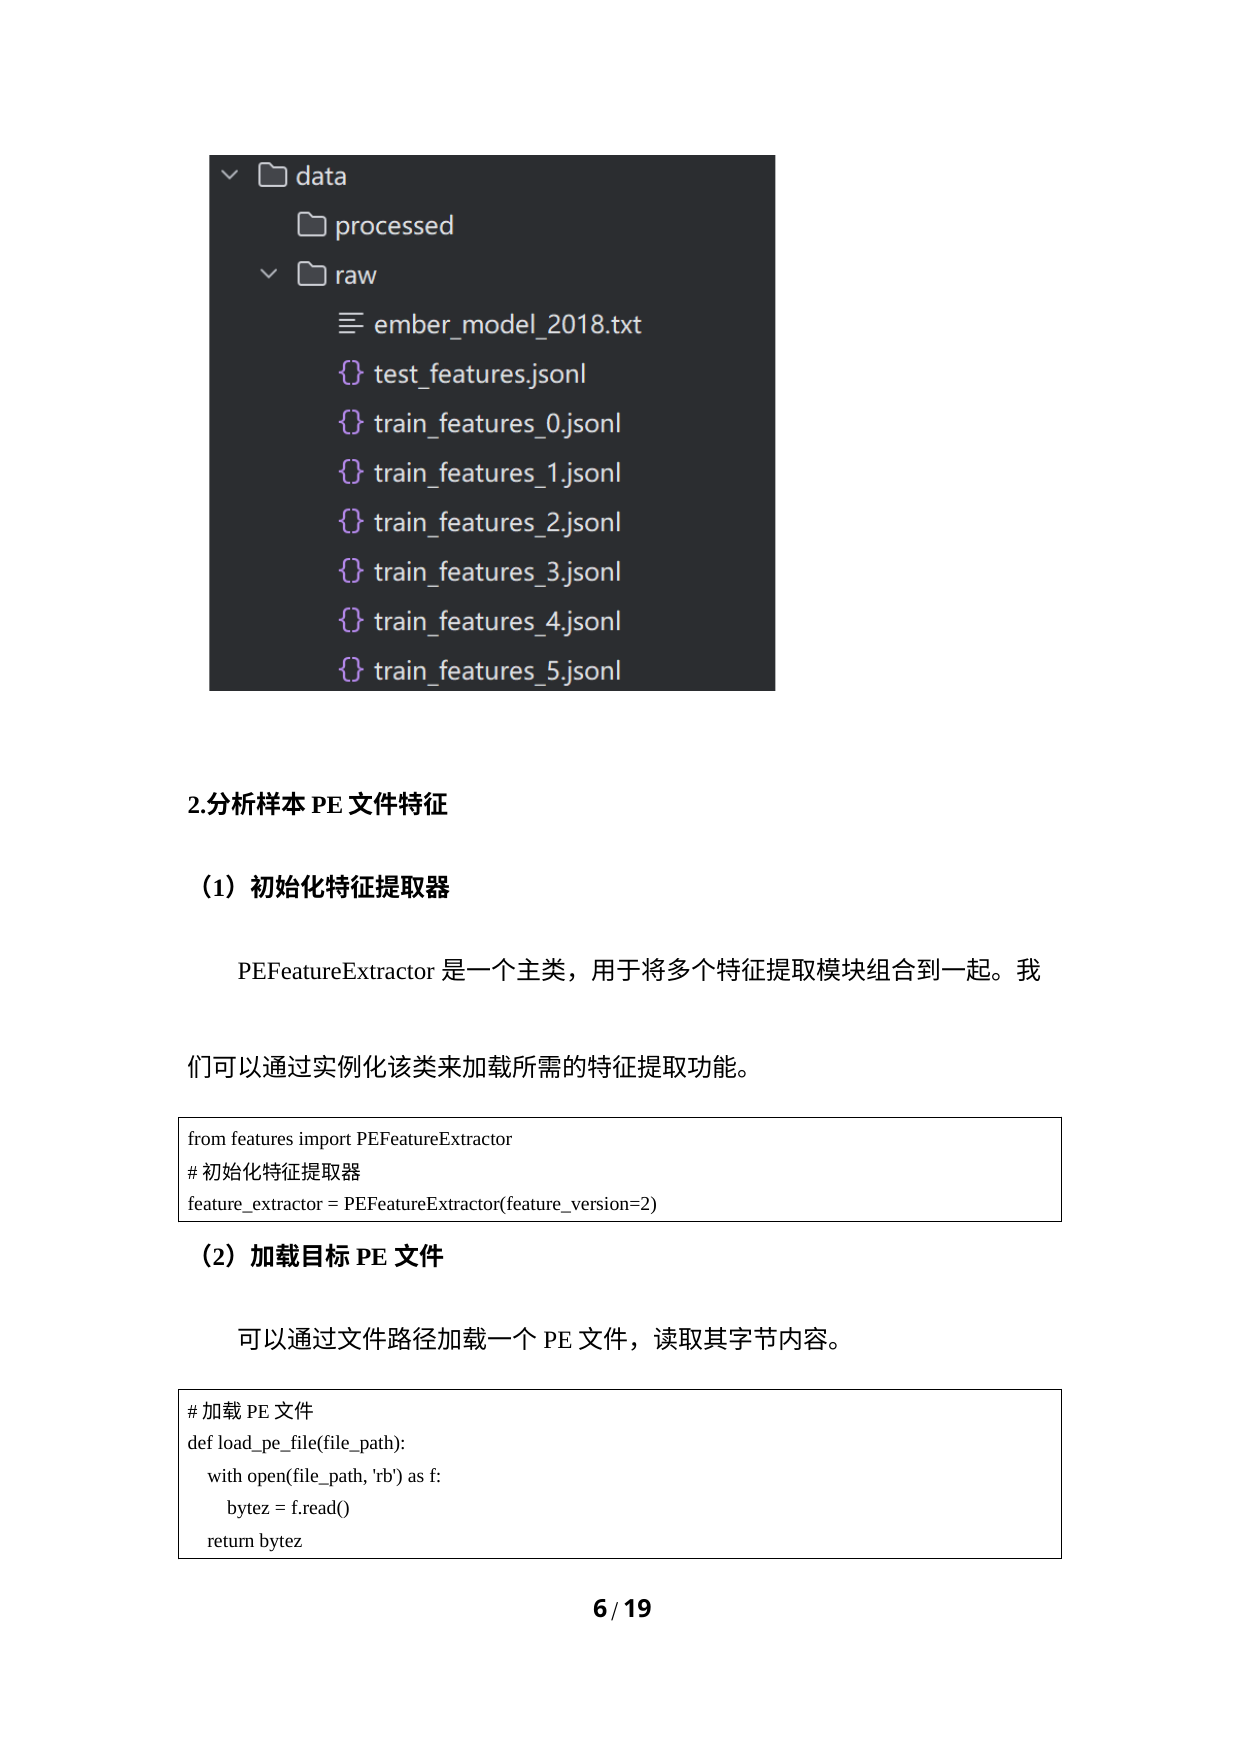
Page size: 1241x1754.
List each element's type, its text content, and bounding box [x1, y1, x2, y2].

text （2）加载目标 PE 文件 [187, 1222, 1053, 1287]
text PEFeatureExtractor 是一个主类，用于将多个特征提取模块组合到一起。我们可以通过实例化该类来加载所需的特征提取功能。 [187, 936, 1053, 1098]
text # 加载 PE 文件 [179, 1390, 1061, 1426]
text bytez = f.read() [187, 1491, 1053, 1519]
text return bytez [179, 1519, 1061, 1558]
text feature_extractor = PEFeatureExtractor(feature_version=2) [179, 1182, 1061, 1221]
text 可以通过文件路径加载一个 PE 文件，读取其字节内容。 [187, 1306, 1053, 1371]
picture [209, 155, 776, 691]
text def load_pe_file(file_path): [187, 1426, 1053, 1459]
text # 初始化特征提取器 [187, 1154, 1053, 1182]
text with open(file_path, 'rb') as f: [187, 1459, 1053, 1491]
text 2.分析样本PE文件特征 [187, 770, 1053, 835]
text from features import PEFeatureExtractor [179, 1118, 1061, 1154]
text （1）初始化特征提取器 [187, 853, 1053, 918]
